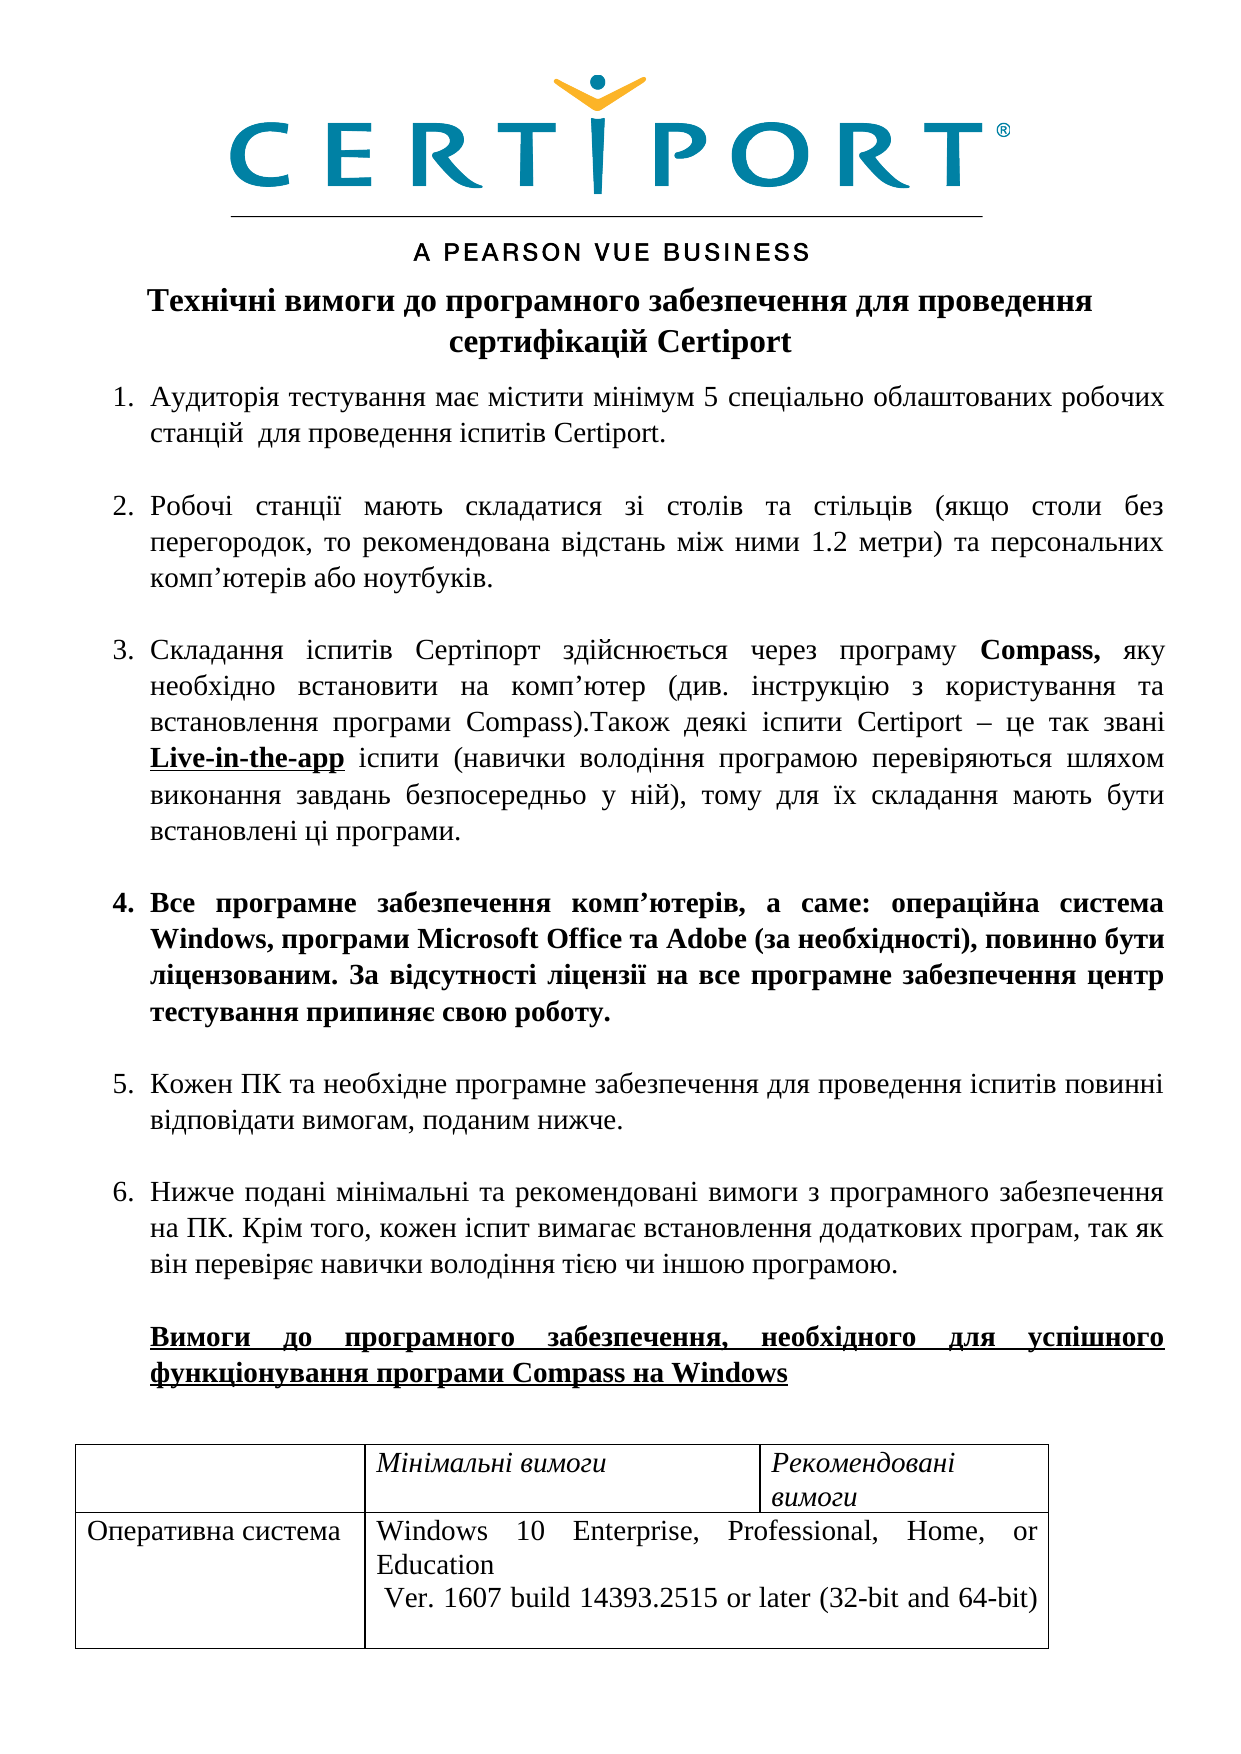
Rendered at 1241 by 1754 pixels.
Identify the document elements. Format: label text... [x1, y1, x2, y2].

picture [230, 75, 1010, 261]
list Cкладання іспитів Сертіпорт здійснюється через програму Compass, яку необхідно встановити на комп’ютер (див. інструкцію з користування та встановлення програми Compass).Також деякі іспити Certiport – це так звані Live-in-the-app іспити (навички володіння програмою перевіряються шляхом виконання завдань безпосередньо у ній), тому для їх складання мають бути встановлені ці програми. [112, 632, 1165, 846]
table_cell Оперативна система [76, 1513, 364, 1647]
text Технічні вимоги до програмного забезпечення для проведення сертифікацій Certiport [75, 280, 1165, 359]
list Все програмне забезпечення комп’ютерів, а саме: операційна система Windows, програми Microsoft Office та Adobe (за необхідності), повинно бути ліцензованим. За відсутності ліцензії на все програмне забезпечення центр тестування припиняє свою роботу. [112, 885, 1165, 1027]
list Вимоги до програмного забезпечення, необхідного для успішного функціонування програми Compass на Windows [150, 1350, 1165, 1389]
table_header Рекомендовані вимоги [761, 1445, 1048, 1512]
list Аудиторія тестування має містити мінімум 5 спеціально облаштованих робочих станцій для проведення іспитів Certiport. [112, 379, 1165, 449]
table_header Мінімальні вимоги [366, 1445, 759, 1512]
list Кожен ПК та необхідне програмне забезпечення для проведення іспитів повинні відповідати вимогам, поданим нижче. [112, 1066, 1165, 1136]
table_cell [366, 1513, 1048, 1647]
table_header [76, 1445, 364, 1512]
list Вимоги до програмного забезпечення, необхідного для успішного функціонування програми Compass на Windows [150, 1319, 1165, 1348]
list Робочі станції мають складатися зі столів та стільців (якщо столи без перегородок, то рекомендована відстань між ними 1.2 метри) та персональних комп’ютерів або ноутбуків. [112, 488, 1165, 593]
list Нижче подані мінімальні та рекомендовані вимоги з програмного забезпечення на ПК. Крім того, кожен іспит вимагає встановлення додаткових програм, так як він перевіряє навички володіння тією чи іншою програмою. [112, 1174, 1165, 1280]
